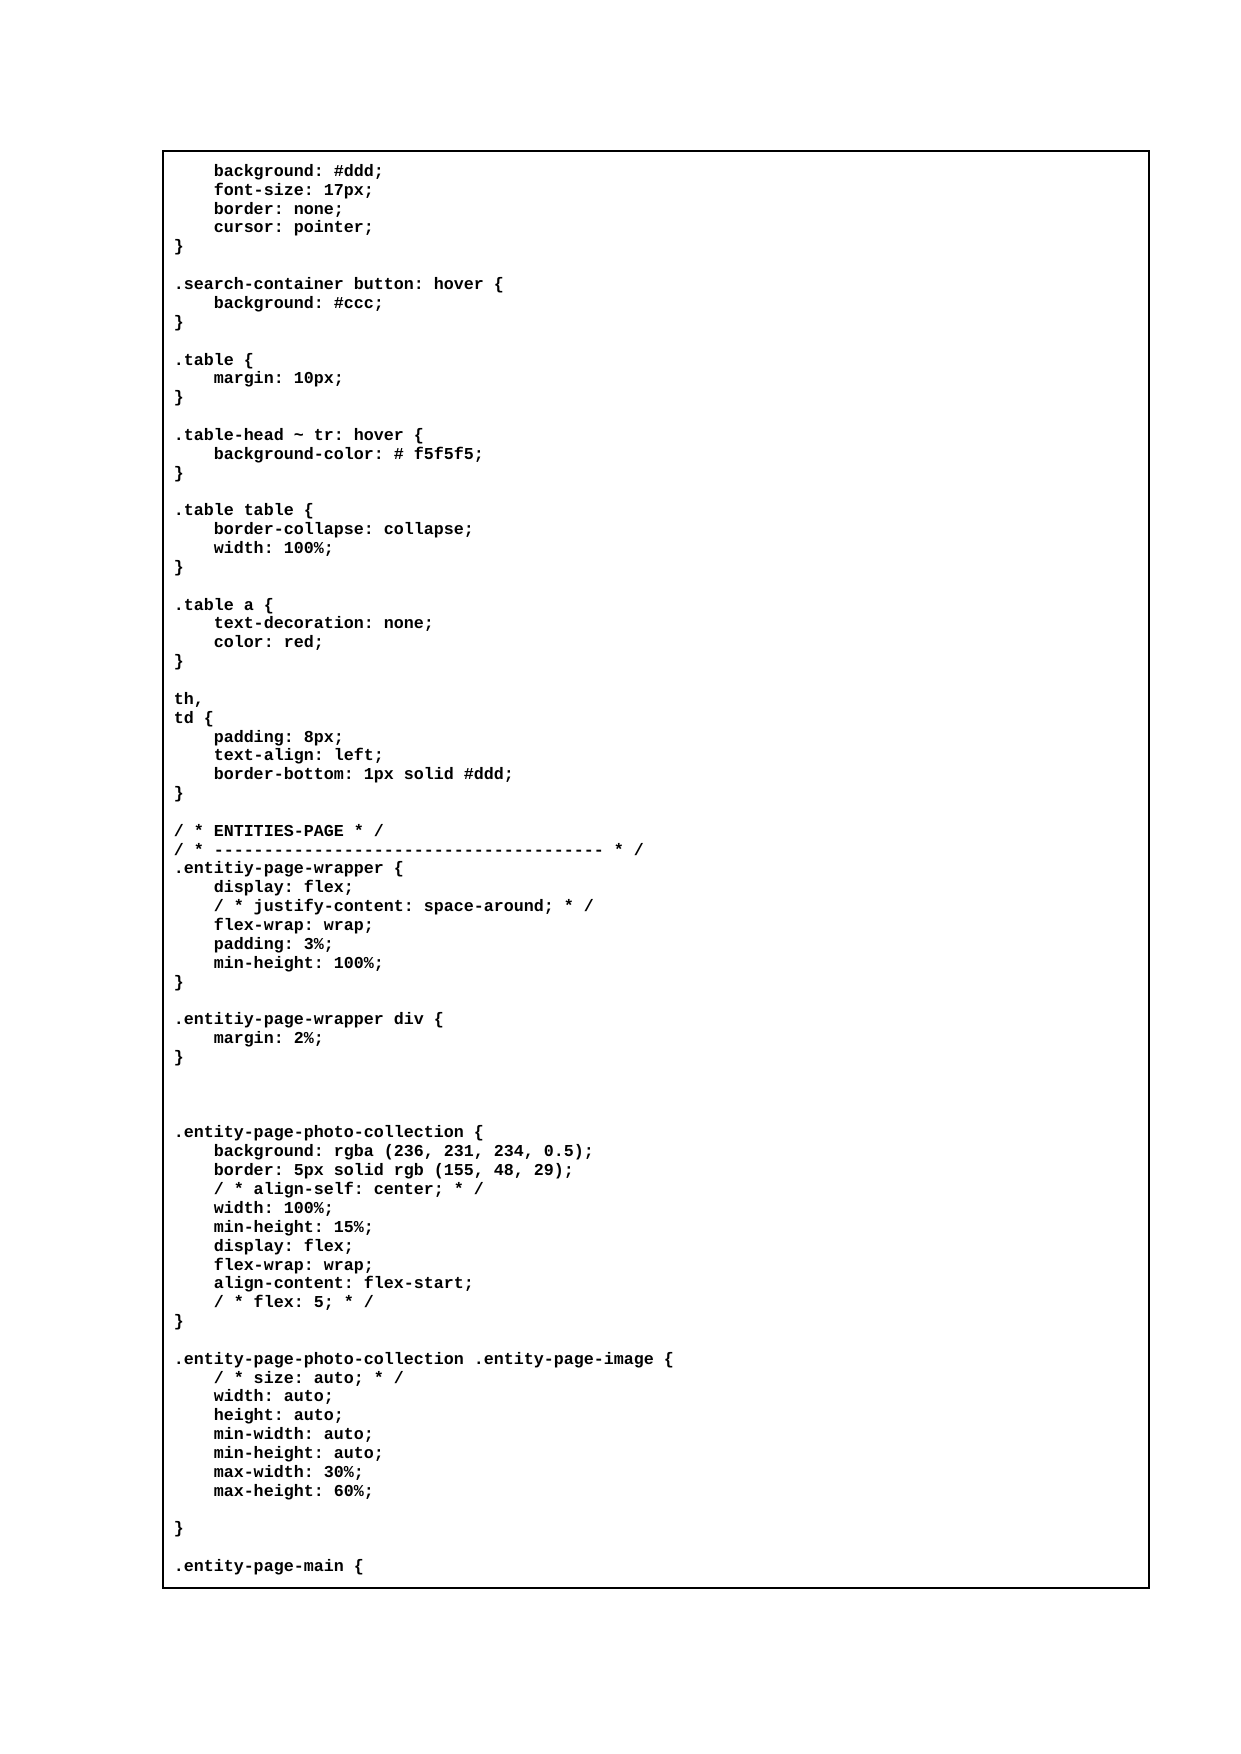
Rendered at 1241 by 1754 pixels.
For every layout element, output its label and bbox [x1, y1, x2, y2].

table_cell [164, 152, 1148, 1587]
